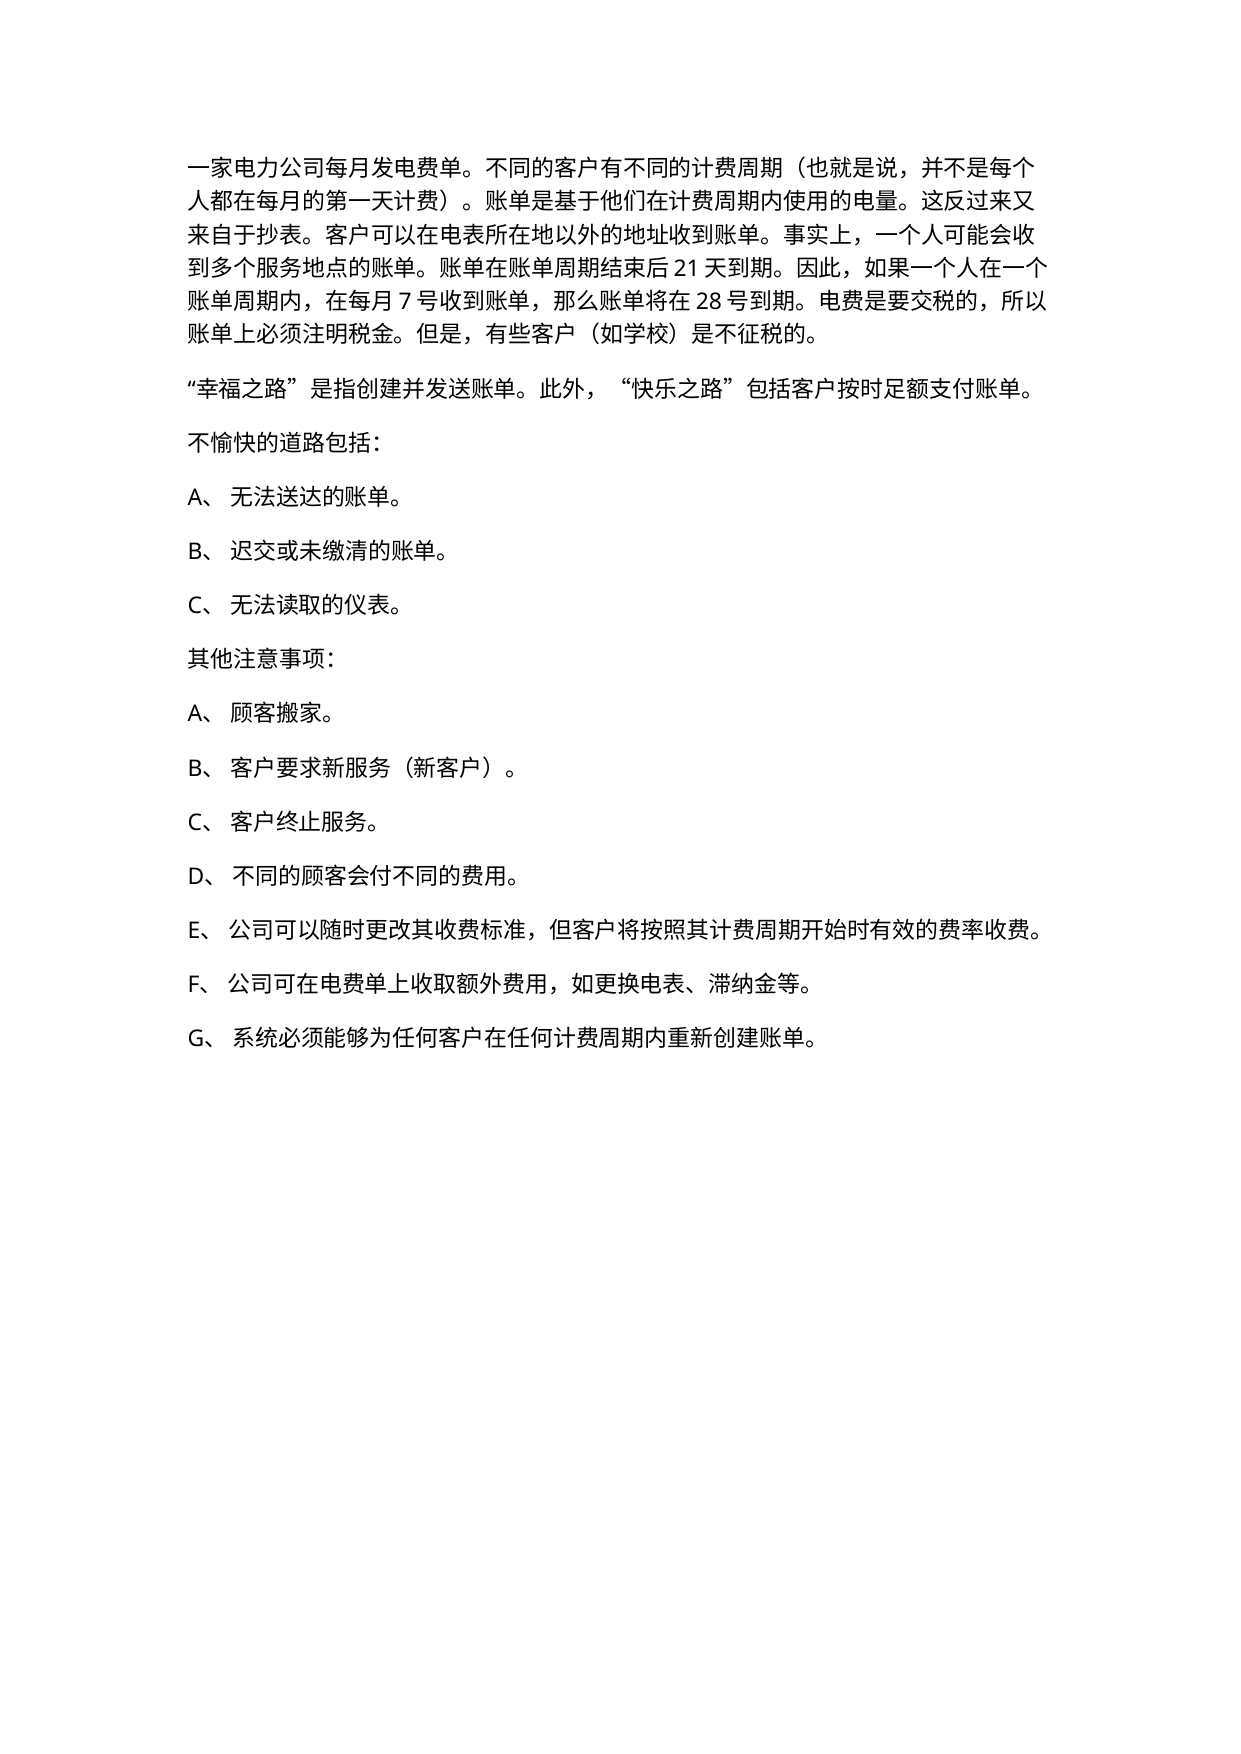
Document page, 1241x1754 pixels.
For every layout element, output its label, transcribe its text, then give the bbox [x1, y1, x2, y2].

text A、 无法送达的账单。 [187, 479, 1053, 512]
text C、 客户终止服务。 [187, 803, 1053, 837]
text 其他注意事项： [187, 641, 1053, 674]
text F、 公司可在电费单上收取额外费用，如更换电表、滞纳金等。 [187, 966, 1053, 999]
text D、 不同的顾客会付不同的费用。 [187, 858, 1053, 891]
text “幸福之路”是指创建并发送账单。此外，“快乐之路”包括客户按时足额支付账单。 [187, 370, 1053, 404]
text A、 顾客搬家。 [187, 695, 1053, 728]
text B、 迟交或未缴清的账单。 [187, 533, 1053, 566]
text 一家电力公司每月发电费单。不同的客户有不同的计费周期（也就是说，并不是每个人都在每月的第一天计费）。账单是基于他们在计费周期内使用的电量。这反过来又来自于抄表。客户可以在电表所在地以外的地址收到账单。事实上，一个人可能会收到多个服务地点的账单。账单在账单周期结束后21天到期。因此，如果一个人在一个账单周期内，在每月7号收到账单，那么账单将在28号到期。电费是要交税的，所以账单上必须注明税金。但是，有些客户（如学校）是不征税的。 [187, 150, 1053, 349]
text 不愉快的道路包括： [187, 424, 1053, 458]
text G、 系统必须能够为任何客户在任何计费周期内重新创建账单。 [187, 1020, 1053, 1053]
text E、 公司可以随时更改其收费标准，但客户将按照其计费周期开始时有效的费率收费。 [187, 912, 1053, 945]
text C、 无法读取的仪表。 [187, 587, 1053, 620]
text B、 客户要求新服务（新客户）。 [187, 749, 1053, 783]
